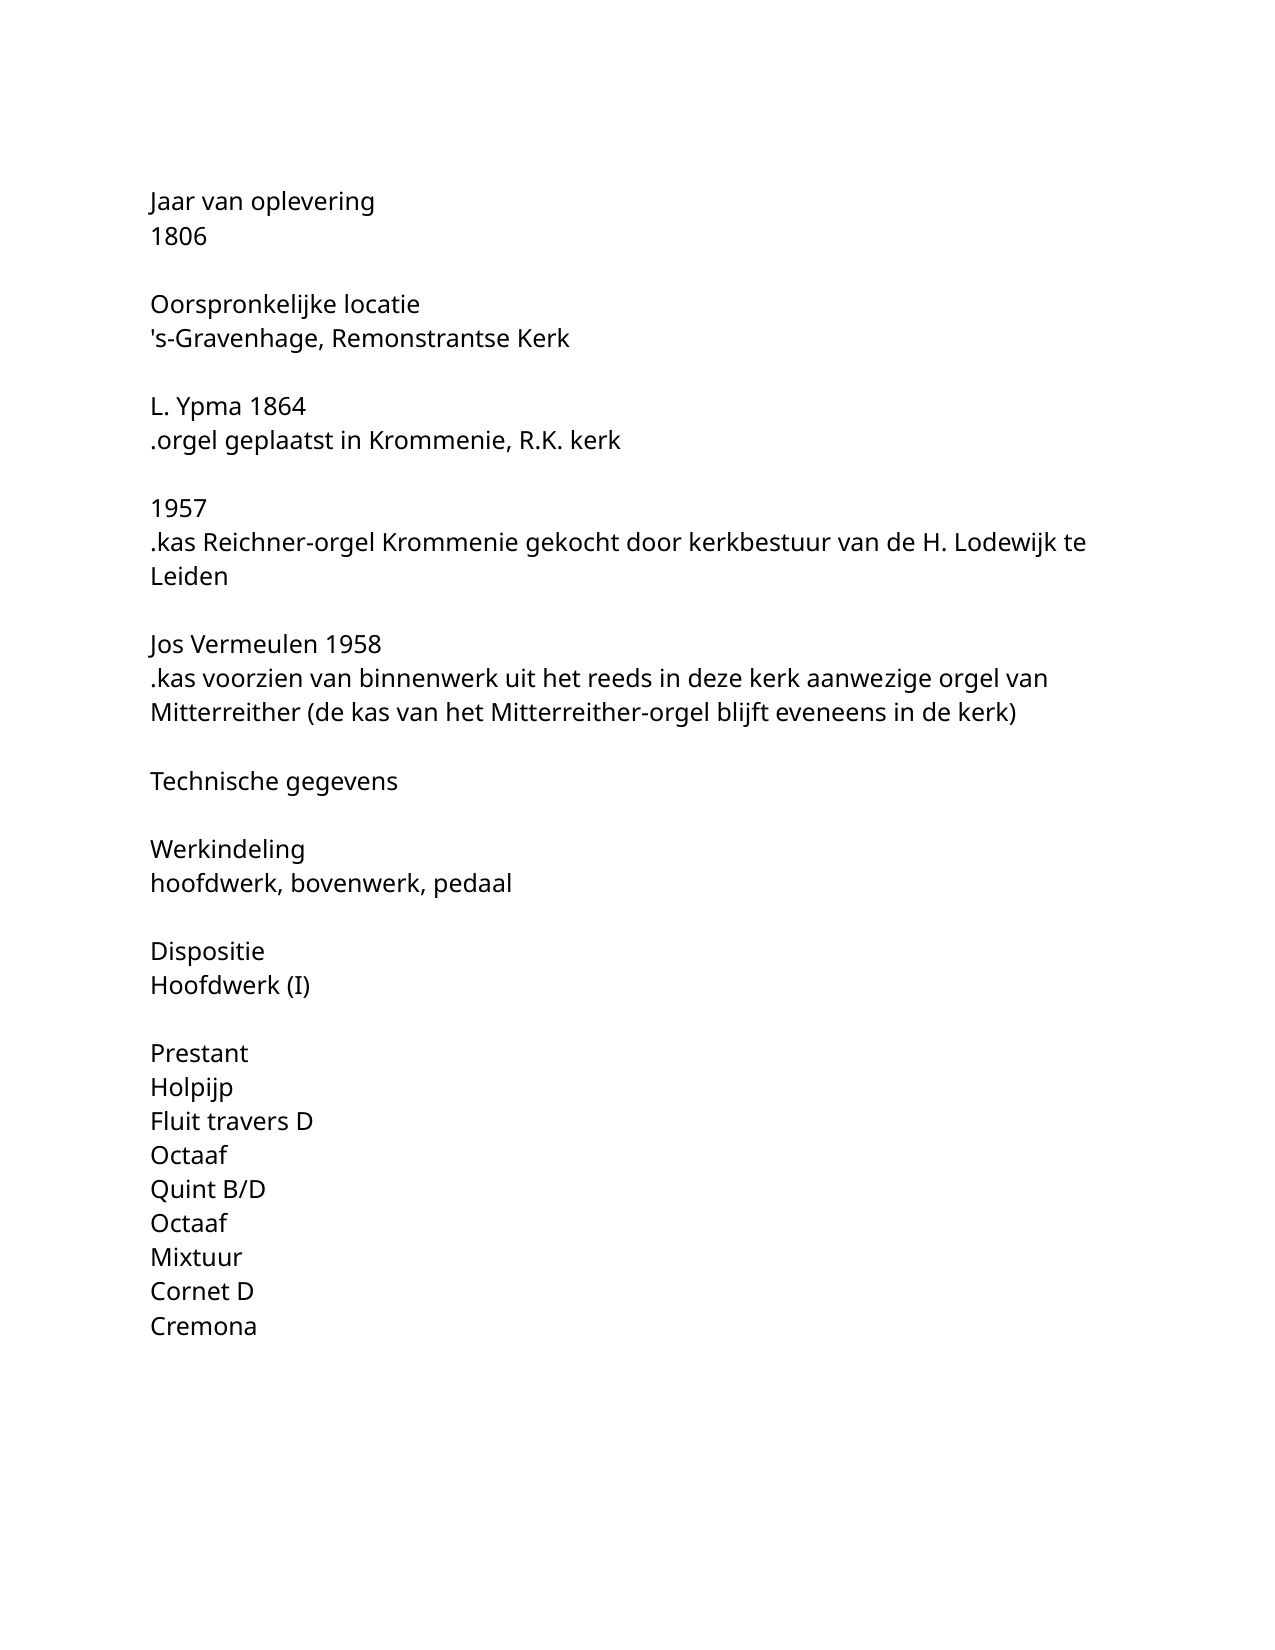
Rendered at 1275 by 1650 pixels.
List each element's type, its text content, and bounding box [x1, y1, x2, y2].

text .kas voorzien van binnenwerk uit het reeds in deze kerk aanwezige orgel van Mitterreither (de kas van het Mitterreither-orgel blijft eveneens in de kerk) [150, 661, 1125, 729]
text L. Ypma 1864 [150, 388, 1125, 422]
text Holpijp [150, 1070, 1125, 1104]
text .orgel geplaatst in Krommenie, R.K. kerk [150, 422, 1125, 457]
text Cremona [150, 1308, 1125, 1342]
text 1957 [150, 491, 1125, 525]
text Quint B/D [150, 1172, 1125, 1206]
text .kas Reichner-orgel Krommenie gekocht door kerkbestuur van de H. Lodewijk te Leiden [150, 525, 1125, 593]
text Technische gegevens [150, 763, 1125, 797]
text Jos Vermeulen 1958 [150, 627, 1125, 661]
text Oorspronkelijke locatie [150, 286, 1125, 320]
text Hoofdwerk (I) [150, 967, 1125, 1002]
text Dispositie [150, 933, 1125, 967]
text hoofdwerk, bovenwerk, pedaal [150, 865, 1125, 899]
text Cornet D [150, 1274, 1125, 1308]
text Jaar van oplevering [150, 184, 1125, 218]
text 's-Gravenhage, Remonstrantse Kerk [150, 320, 1125, 354]
text Werkindeling [150, 831, 1125, 865]
text Prestant [150, 1036, 1125, 1070]
text Octaaf [150, 1206, 1125, 1240]
text Fluit travers D [150, 1104, 1125, 1138]
text 1806 [150, 218, 1125, 252]
text Mixtuur [150, 1240, 1125, 1274]
text Octaaf [150, 1138, 1125, 1172]
